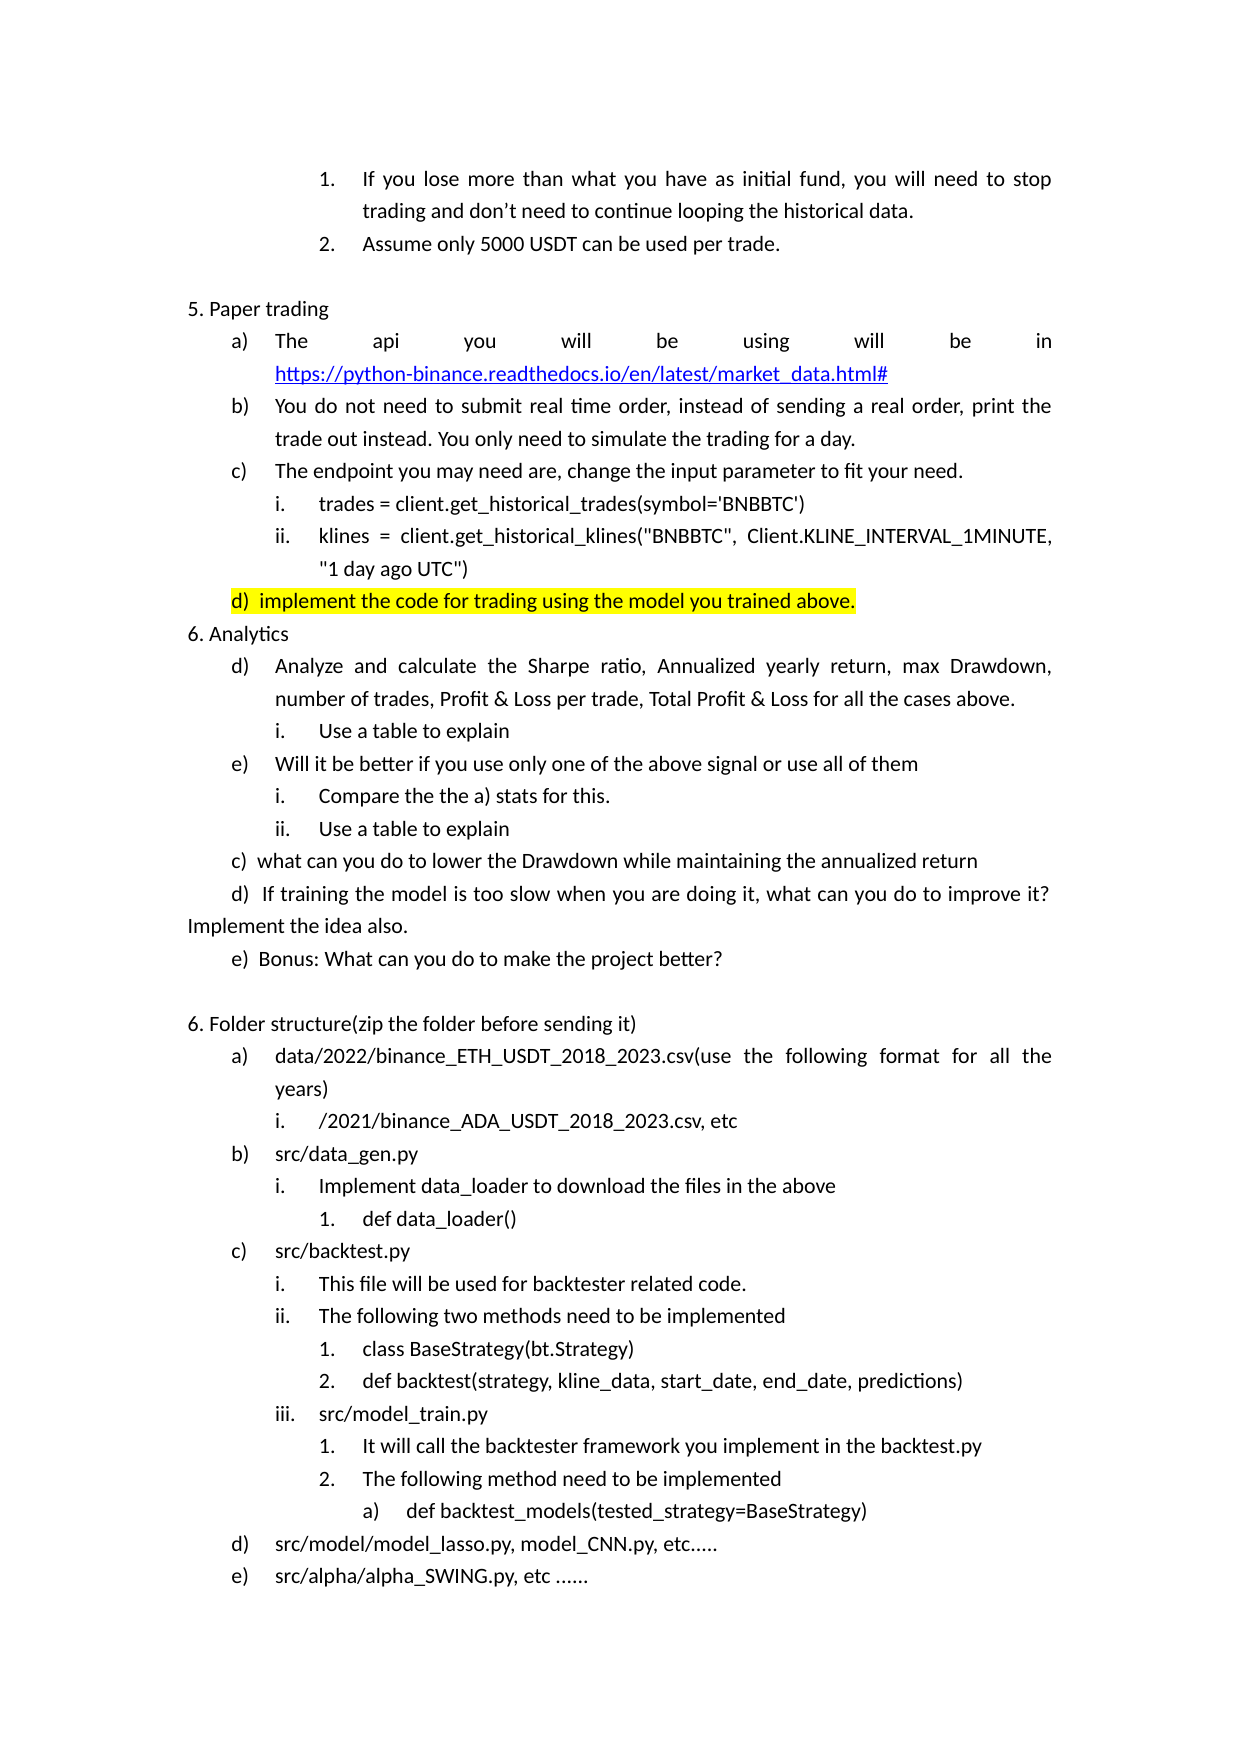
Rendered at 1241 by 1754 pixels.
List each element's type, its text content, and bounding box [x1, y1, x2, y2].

list Folder structure(zip the folder before sending it) [187, 1007, 1053, 1039]
list Assume only 5000 USDT can be used per trade. [319, 227, 1053, 259]
list Analyze and calculate the Sharpe ratio, Annualized yearly return, max Drawdown, number of trades, Profit & Loss per trade, Total Profit & Loss for all the cases above. [231, 649, 1053, 714]
list src/alpha/alpha_SWING.py, etc ...... [231, 1559, 1053, 1592]
list Implement data_loader to download the files in the above [275, 1169, 1053, 1202]
list You do not need to submit real time order, instead of sending a real order, print the trade out instead. You only need to simulate the trading for a day. [231, 389, 1053, 454]
list Use a table to explain [275, 812, 1053, 844]
list data/2022/binance_ETH_USDT_2018_2023.csv(use the following format for all the years) [231, 1039, 1053, 1104]
list The following two methods need to be implemented [275, 1299, 1053, 1332]
list def backtest(strategy, kline_data, start_date, end_date, predictions) [319, 1364, 1053, 1397]
list klines = client.get_historical_klines("BNBBTC", Client.KLINE_INTERVAL_1MINUTE, "1 day ago UTC") [275, 519, 1053, 584]
text d) implement the code for trading using the model you trained above. [187, 584, 1053, 617]
list The following method need to be implemented [319, 1462, 1053, 1494]
list src/model/model_lasso.py, model_CNN.py, etc..... [231, 1527, 1053, 1559]
list def data_loader() [319, 1202, 1053, 1234]
list src/backtest.py [231, 1234, 1053, 1267]
list Paper trading [187, 292, 1053, 324]
text 6. Analytics [187, 617, 1053, 649]
list class BaseStrategy(bt.Strategy) [319, 1332, 1053, 1364]
list This file will be used for backtester related code. [275, 1267, 1053, 1299]
text e) Bonus: What can you do to make the project better? [187, 942, 1053, 974]
list src/data_gen.py [231, 1137, 1053, 1169]
list Will it be better if you use only one of the above signal or use all of them [231, 747, 1053, 779]
list trades = client.get_historical_trades(symbol='BNBBTC') [275, 487, 1053, 519]
text d) If training the model is too slow when you are doing it, what can you do to improve it?Implement the idea also. [187, 877, 1053, 942]
list Compare the the a) stats for this. [275, 779, 1053, 812]
list It will call the backtester framework you implement in the backtest.py [319, 1429, 1053, 1462]
list The api you will be using will be in https://python-binance.readthedocs.io/en/latest/market_data.html# [231, 324, 1053, 389]
list Use a table to explain [275, 714, 1053, 747]
list /2021/binance_ADA_USDT_2018_2023.csv, etc [275, 1104, 1053, 1137]
text c) what can you do to lower the Drawdown while maintaining the annualized return [187, 844, 1053, 877]
list The endpoint you may need are, change the input parameter to fit your need. [231, 454, 1053, 487]
list src/model_train.py [275, 1397, 1053, 1429]
list If you lose more than what you have as initial fund, you will need to stop trading and don’t need to continue looping the historical data. [319, 162, 1053, 227]
list def backtest_models(tested_strategy=BaseStrategy) [362, 1494, 1053, 1527]
